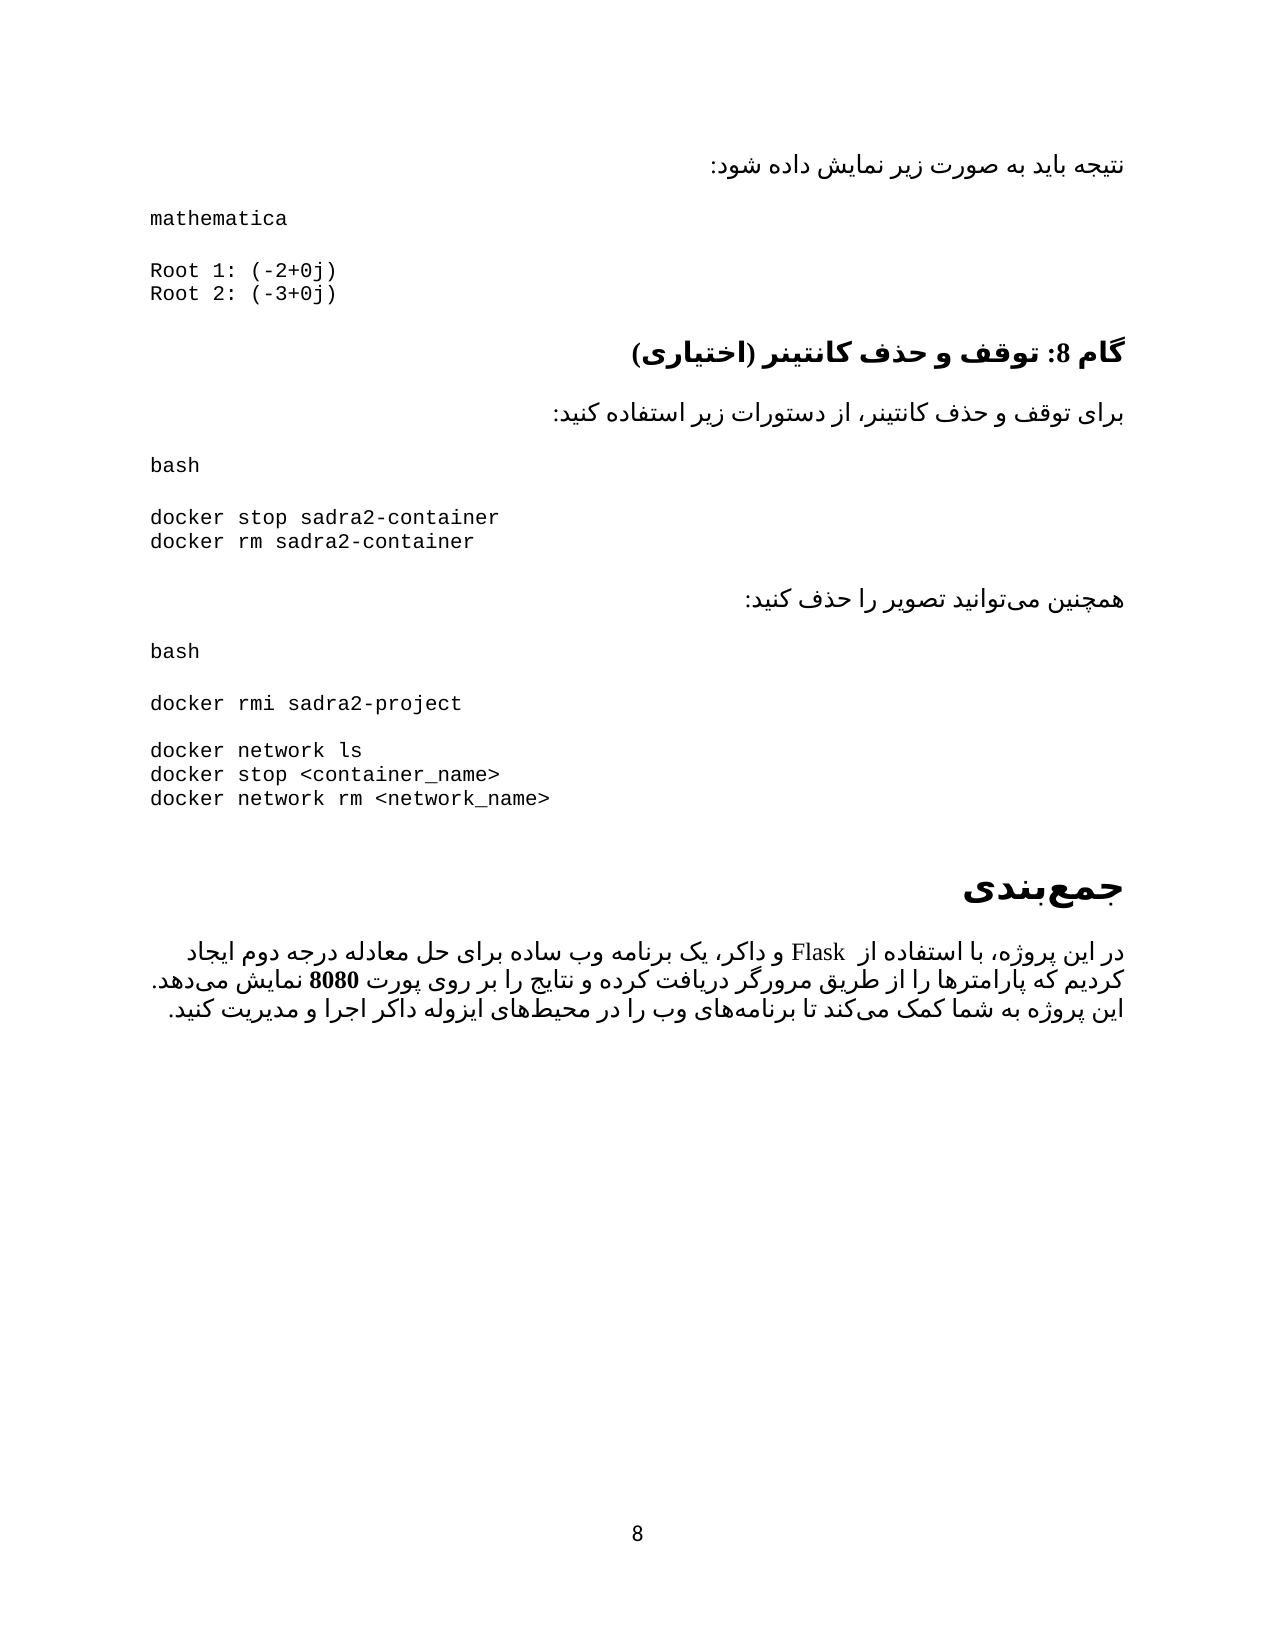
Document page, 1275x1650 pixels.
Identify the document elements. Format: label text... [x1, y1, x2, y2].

text docker rmi sadra2-project [150, 693, 1125, 717]
text Root 2: (-3+0j) [150, 283, 1125, 307]
text docker rm sadra2-container [150, 531, 1125, 554]
text Root 1: (-2+0j) [150, 259, 1125, 283]
text docker network ls [150, 741, 1125, 764]
text همچنین می‌توانید تصویر را حذف کنید: [150, 584, 1125, 612]
text نتیجه باید به صورت زیر نمایش داده شود: [150, 150, 1125, 179]
text docker network rm <network_name> [150, 788, 1125, 811]
text جمع‌بندی [150, 864, 1125, 907]
text گام 8: توقف و حذف کانتینر (اختیاری) [150, 336, 1125, 368]
text در این پروژه، با استفاده از Flask و داکر، یک برنامه وب ساده برای حل معادله درجه دوم ایجاد کردیم که پارامترها را از طریق مرورگر دریافت کرده و نتایج را بر روی پورت 8080 نمایش می‌دهد. این پروژه به شما کمک می‌کند تا برنامه‌های وب را در محیط‌های ایزوله داکر اجرا و مدیریت کنید. [150, 937, 1125, 1023]
text mathematica [150, 208, 1125, 232]
text برای توقف و حذف کانتینر، از دستورات زیر استفاده کنید: [150, 398, 1125, 426]
text docker stop <container_name> [150, 764, 1125, 788]
text bash [150, 642, 1125, 665]
text bash [150, 456, 1125, 479]
text docker stop sadra2-container [150, 507, 1125, 531]
